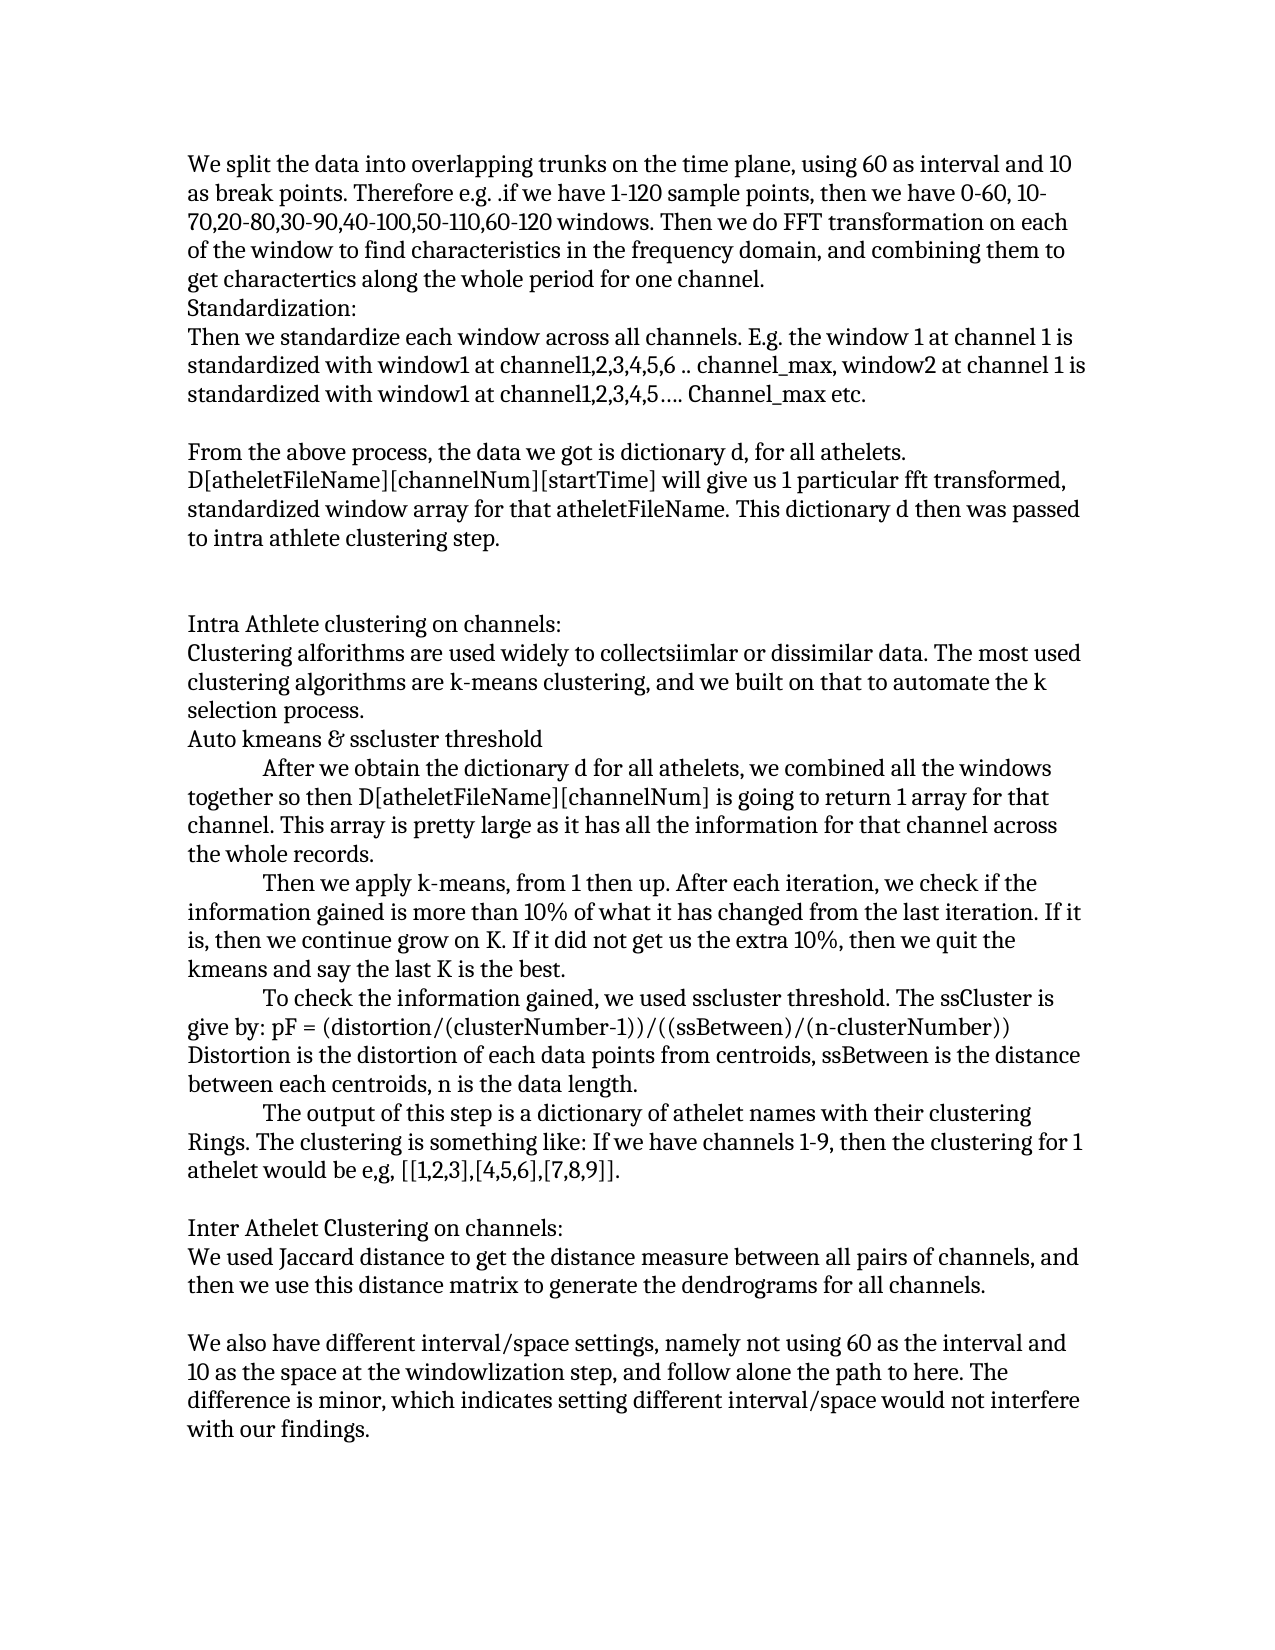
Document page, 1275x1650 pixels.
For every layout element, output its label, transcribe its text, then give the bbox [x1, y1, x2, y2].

text After we obtain the dictionary d for all athelets, we combined all the windows together so then D[atheletFileName][channelNum] is going to return 1 array for that channel. This array is pretty large as it has all the information for that channel across the whole records. [187, 754, 1087, 869]
text Then we standardize each window across all channels. E.g. the window 1 at channel 1 is standardized with window1 at channel1,2,3,4,5,6 .. channel_max, window2 at channel 1 is standardized with window1 at channel1,2,3,4,5…. Channel_max etc. [187, 322, 1087, 409]
text Inter Athelet Clustering on channels: [187, 1214, 1087, 1242]
text Intra Athlete clustering on channels: [187, 610, 1087, 639]
text From the above process, the data we got is dictionary d, for all athelets. D[atheletFileName][channelNum][startTime] will give us 1 particular fft transformed, standardized window array for that atheletFileName. This dictionary d then was passed to intra athlete clustering step. [187, 437, 1087, 552]
text We split the data into overlapping trunks on the time plane, using 60 as interval and 10 as break points. Therefore e.g. .if we have 1-120 sample points, then we have 0-60, 10-70,20-80,30-90,40-100,50-110,60-120 windows. Then we do FFT transformation on each of the window to find characteristics in the frequency domain, and combining them to get charactertics along the whole period for one channel. [187, 150, 1087, 294]
text Then we apply k-means, from 1 then up. After each iteration, we check if the information gained is more than 10% of what it has changed from the last iteration. If it is, then we continue grow on K. If it did not get us the extra 10%, then we quit the kmeans and say the last K is the best. [187, 869, 1087, 984]
text Standardization: [187, 294, 1087, 322]
text We used Jaccard distance to get the distance measure between all pairs of channels, and then we use this distance matrix to generate the dendrograms for all channels. [187, 1242, 1087, 1300]
text To check the information gained, we used sscluster threshold. The ssCluster is give by: pF = (distortion/(clusterNumber-1))/((ssBetween)/(n-clusterNumber)) [187, 984, 1087, 1041]
text Clustering alforithms are used widely to collectsiimlar or dissimilar data. The most used clustering algorithms are k-means clustering, and we built on that to automate the k selection process. [187, 639, 1087, 725]
text Distortion is the distortion of each data points from centroids, ssBetween is the distance between each centroids, n is the data length. [187, 1041, 1087, 1099]
text Auto kmeans & sscluster threshold [187, 725, 1087, 754]
text We also have different interval/space settings, namely not using 60 as the interval and 10 as the space at the windowlization step, and follow alone the path to here. The difference is minor, which indicates setting different interval/space would not interfere with our findings. [187, 1329, 1087, 1444]
text The output of this step is a dictionary of athelet names with their clustering Rings. The clustering is something like: If we have channels 1-9, then the clustering for 1 athelet would be e,g, [[1,2,3],[4,5,6],[7,8,9]]. [187, 1099, 1087, 1185]
